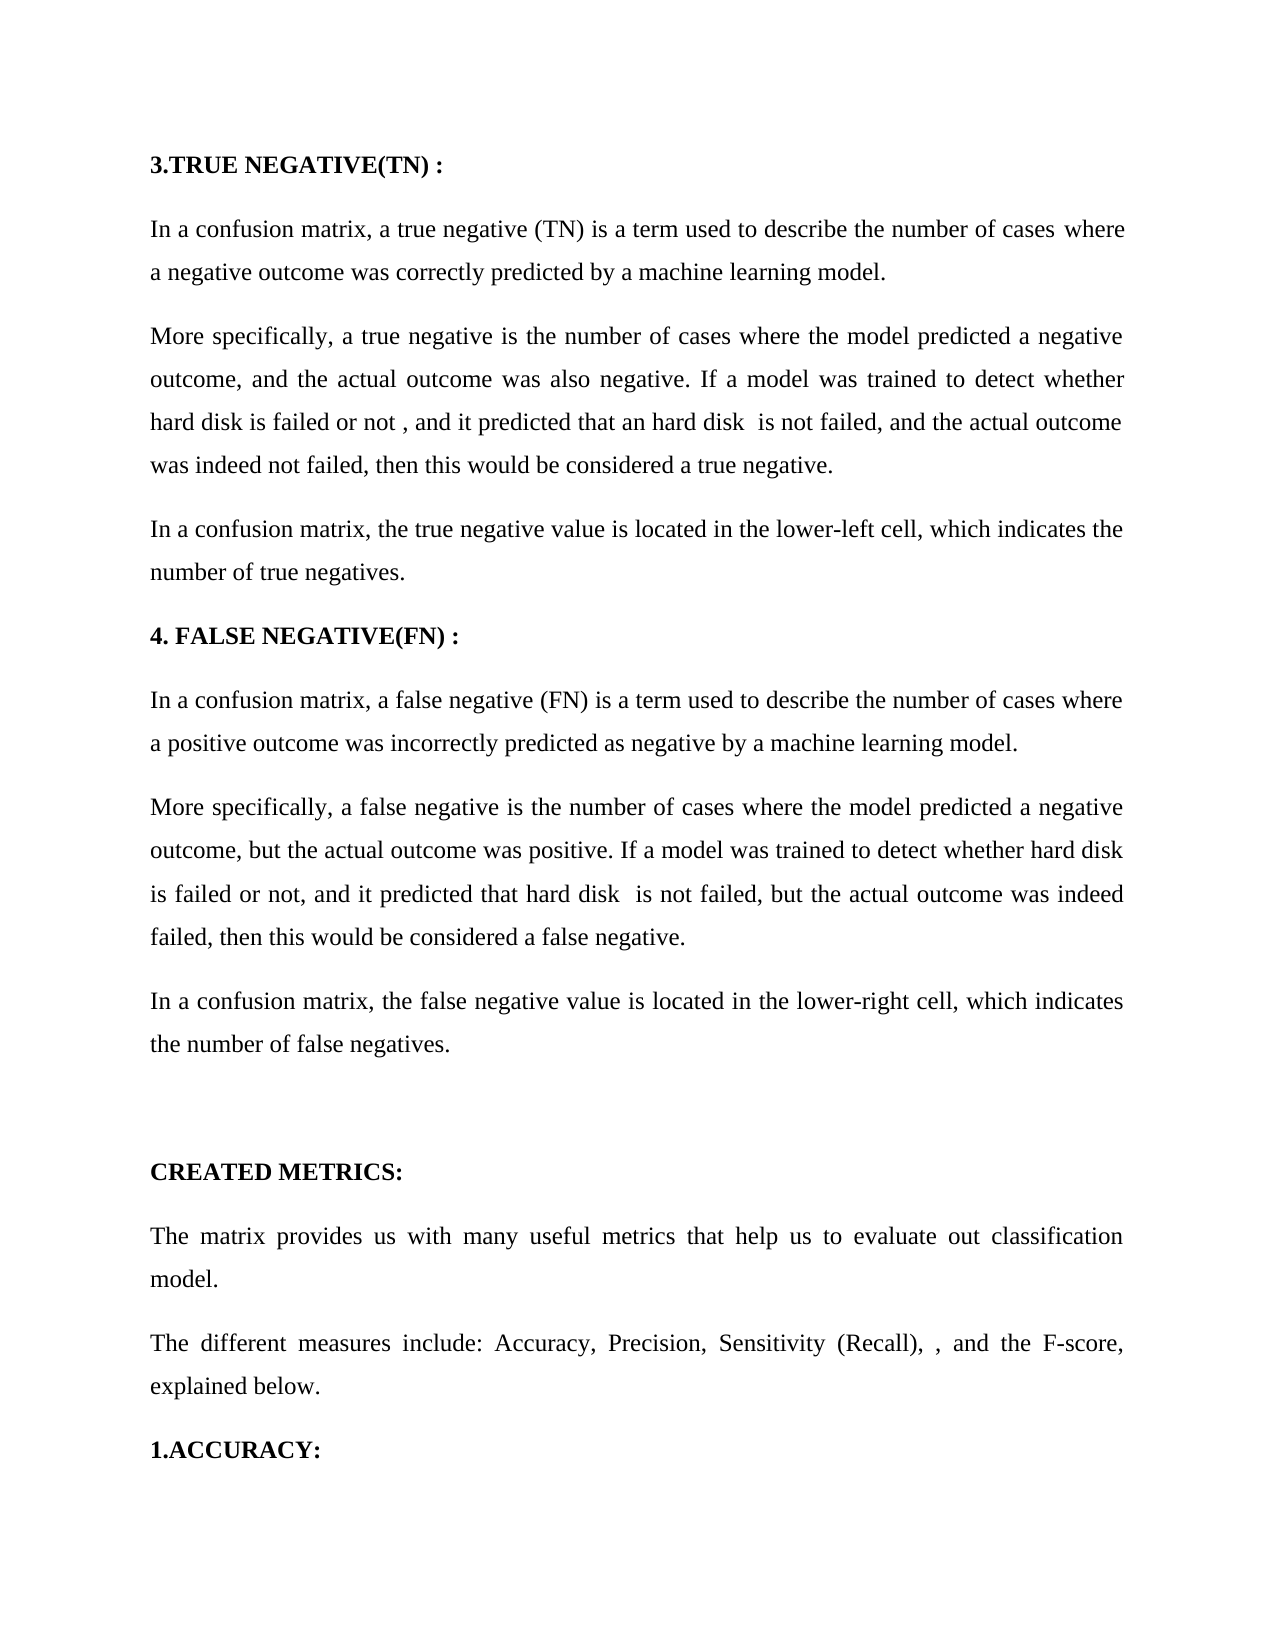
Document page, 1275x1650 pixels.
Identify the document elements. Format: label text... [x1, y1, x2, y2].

text In a confusion matrix, the false negative value is located in the lower-right cell, which indicates the number of false negatives. [150, 986, 1125, 1058]
text CREATED METRICS: [150, 1157, 1125, 1186]
text 4. FALSE NEGATIVE(FN) : [150, 621, 1125, 650]
text In a confusion matrix, a true negative (TN) is a term used to describe the number of cases where a negative outcome was correctly predicted by a machine learning model. [150, 214, 1125, 286]
text In a confusion matrix, a false negative (FN) is a term used to describe the number of cases where a positive outcome was incorrectly predicted as negative by a machine learning model. [150, 685, 1125, 757]
text More specifically, a false negative is the number of cases where the model predicted a negative outcome, but the actual outcome was positive. If a model was trained to detect whether hard disk is failed or not, and it predicted that hard disk is not failed, but the actual outcome was indeed failed, then this would be considered a false negative. [150, 792, 1125, 951]
text In a confusion matrix, the true negative value is located in the lower-left cell, which indicates the number of true negatives. [150, 514, 1125, 586]
text The different measures include: Accuracy, Precision, Sensitivity (Recall), , and the F-score, explained below. [150, 1328, 1125, 1400]
text More specifically, a true negative is the number of cases where the model predicted a negative outcome, and the actual outcome was also negative. If a model was trained to detect whether hard disk is failed or not , and it predicted that an hard disk is not failed, and the actual outcome was indeed not failed, then this would be considered a true negative. [150, 321, 1125, 479]
text 1.ACCURACY: [150, 1435, 1125, 1464]
text The matrix provides us with many useful metrics that help us to evaluate out classification model. [150, 1221, 1125, 1293]
text 3.TRUE NEGATIVE(TN) : [150, 150, 1125, 179]
